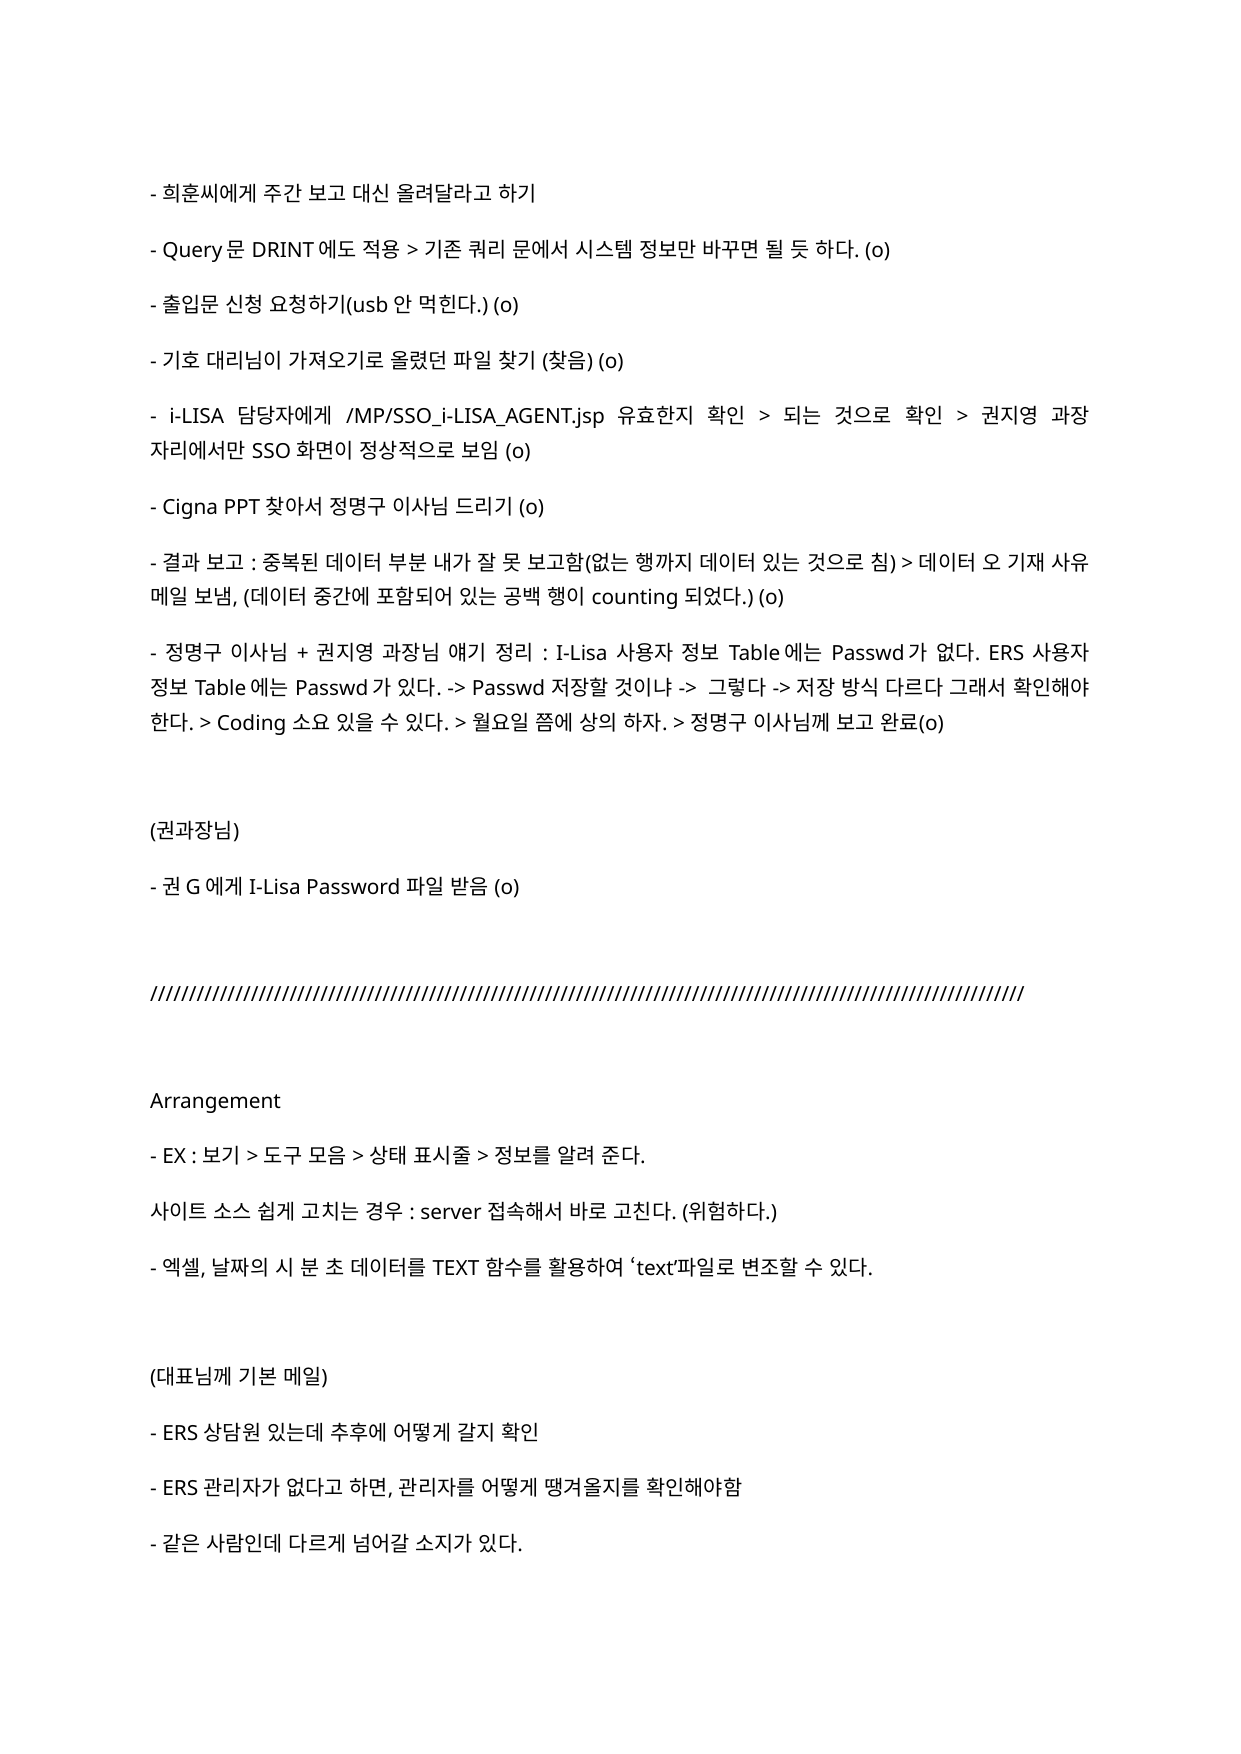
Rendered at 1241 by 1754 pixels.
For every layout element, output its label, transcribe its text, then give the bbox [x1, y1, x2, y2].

text - 출입문 신청 요청하기(usb 안 먹힌다.) (o) [150, 288, 1090, 319]
text - Query문 DRINT에도 적용 > 기존 쿼리 문에서 시스템 정보만 바꾸면 될 듯 하다. (o) [150, 233, 1090, 263]
text (대표님께 기본 메일) [150, 1360, 1090, 1390]
text Arrangement [150, 1086, 1090, 1115]
text - 희훈씨에게 주간 보고 대신 올려달라고 하기 [150, 177, 1090, 207]
text - Cigna PPT 찾아서 정명구 이사님 드리기 (o) [150, 490, 1090, 520]
text - 권G에게 I-Lisa Password 파일 받음 (o) [150, 870, 1090, 901]
text - i-LISA 담당자에게 /MP/SSO_i-LISA_AGENT.jsp 유효한지 확인 > 되는 것으로 확인 > 권지영 과장 자리에서만 SSO 화면이 정상적으로 보임 (o) [150, 400, 1090, 465]
text 사이트 소스 쉽게 고치는 경우 : server 접속해서 바로 고친다. (위험하다.) [150, 1195, 1090, 1226]
text - EX : 보기 > 도구 모음 > 상태 표시줄 > 정보를 알려 준다. [150, 1140, 1090, 1170]
text (권과장님) [150, 815, 1090, 845]
text - ERS 상담원 있는데 추후에 어떻게 갈지 확인 [150, 1416, 1090, 1446]
text - 정명구 이사님 + 권지영 과장님 얘기 정리 : I-Lisa 사용자 정보 Table에는 Passwd가 없다. ERS 사용자 정보 Table에는 Passwd가 있다. -> Passwd 저장할 것이냐 -> 그렇다 -> 저장 방식 다르다 그래서 확인해야 한다. > Coding 소요 있을 수 있다. > 월요일 쯤에 상의 하자. > 정명구 이사님께 보고 완료(o) [150, 636, 1090, 736]
text ///////////////////////////////////////////////////////////////////////////////////////////////////////////////// [150, 979, 1090, 1008]
text - ERS 관리자가 없다고 하면, 관리자를 어떻게 땡겨올지를 확인해야함 [150, 1471, 1090, 1502]
text - 기호 대리님이 가져오기로 올렸던 파일 찾기 (찾음) (o) [150, 344, 1090, 374]
text - 결과 보고 : 중복된 데이터 부분 내가 잘 못 보고함(없는 행까지 데이터 있는 것으로 침) > 데이터 오 기재 사유 메일 보냄, (데이터 중간에 포함되어 있는 공백 행이 counting 되었다.) (o) [150, 546, 1090, 611]
text - 엑셀, 날짜의 시 분 초 데이터를 TEXT 함수를 활용하여 ‘text’파일로 변조할 수 있다. [150, 1251, 1090, 1281]
text - 같은 사람인데 다르게 넘어갈 소지가 있다. [150, 1527, 1090, 1557]
